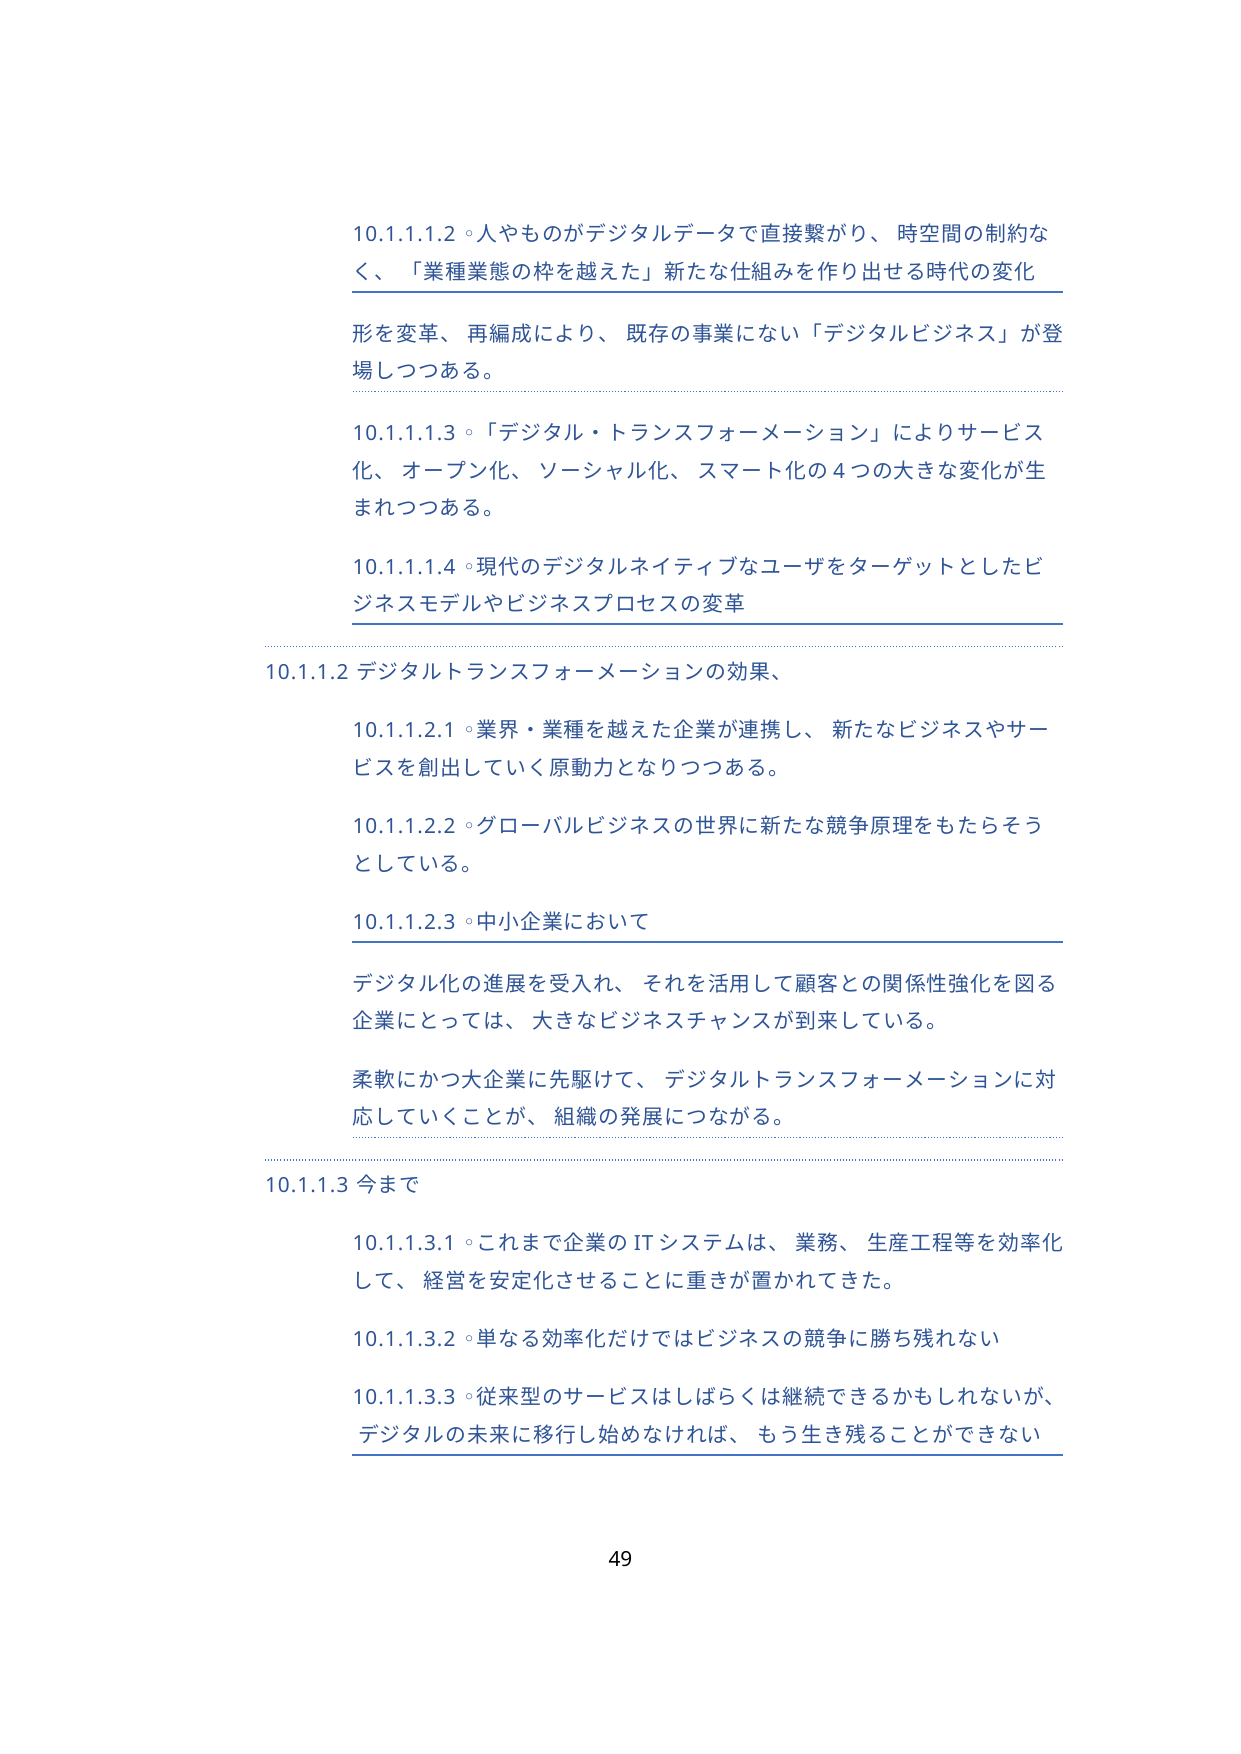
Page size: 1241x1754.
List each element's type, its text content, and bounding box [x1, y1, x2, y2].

text 形を変革、 再編成により、 既存の事業にない「デジタルビジネス」が登場しつつある。 [352, 313, 1063, 392]
text ◦業界・業種を越えた企業が連携し、 新たなビジネスやサービスを創出していく原動力となりつつある。 [352, 710, 1063, 785]
text ◦中小企業において [352, 902, 1063, 941]
text デジタルトランスフォーメーションの効果、 [265, 646, 1063, 689]
text ◦これまで企業のITシステムは、 業務、 生産工程等を効率化して、 経営を安定化させることに重きが置かれてきた。 [352, 1223, 1063, 1298]
text ◦従来型のサービスはしばらくは継続できるかもしれないが、 デジタルの未来に移行し始めなければ、 もう生き残ることができない [352, 1377, 1063, 1454]
text ◦人やものがデジタルデータで直接繋がり、 時空間の制約なく、 「業種業態の枠を越えた」新たな仕組みを作り出せる時代の変化 [352, 214, 1063, 291]
text ◦「デジタル・トランスフォーメーション」によりサービス化、 オープン化、 ソーシャル化、 スマート化の4つの大きな変化が生まれつつある。 [352, 413, 1063, 526]
text ◦グローバルビジネスの世界に新たな競争原理をもたらそうとしている。 [352, 806, 1063, 881]
text 今まで [265, 1159, 1063, 1202]
text ◦現代のデジタルネイティブなユーザをターゲットとしたビジネスモデルやビジネスプロセスの変革 [352, 546, 1063, 623]
text ◦単なる効率化だけではビジネスの競争に勝ち残れない [352, 1319, 1063, 1356]
text デジタル化の進展を受入れ、 それを活用して顧客との関係性強化を図る企業にとっては、 大きなビジネスチャンスが到来している。 [352, 963, 1063, 1038]
text 柔軟にかつ大企業に先駆けて、 デジタルトランスフォーメーションに対応していくことが、 組織の発展につながる。 [352, 1059, 1063, 1138]
